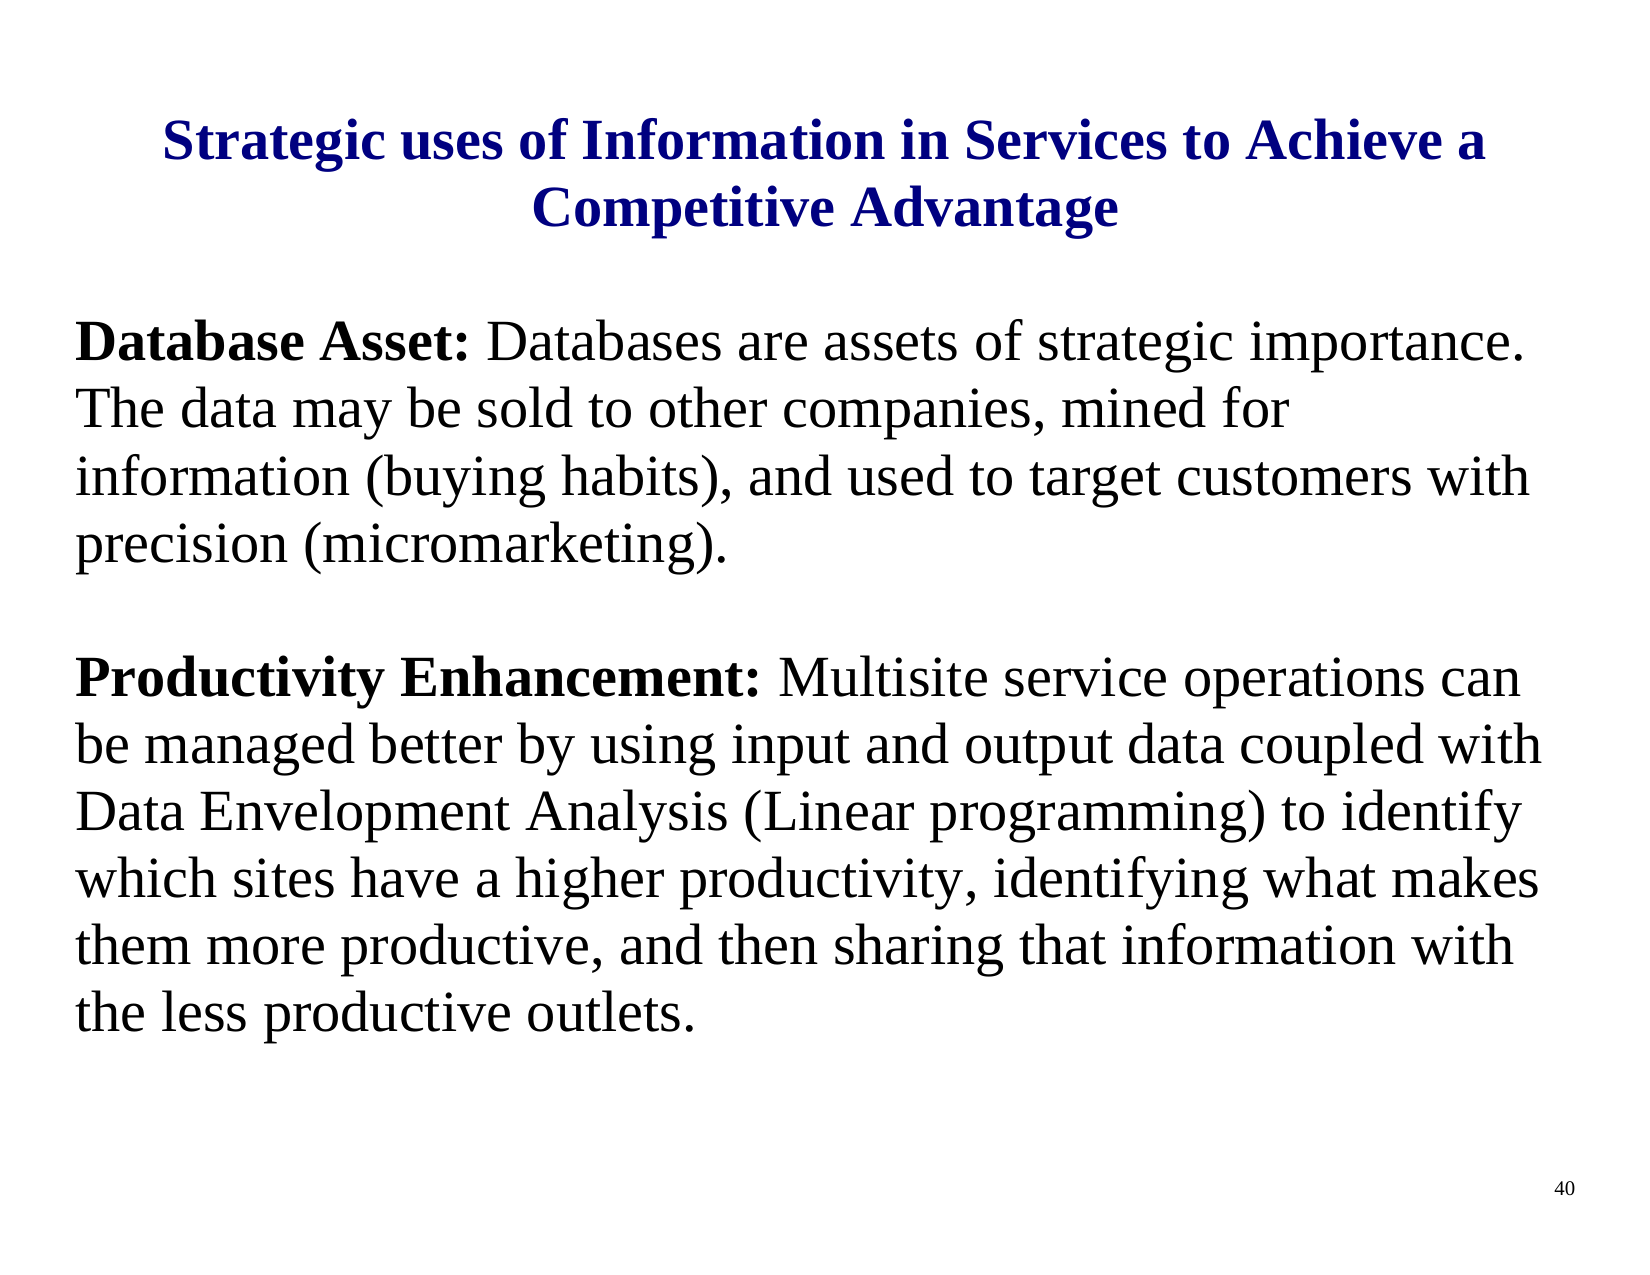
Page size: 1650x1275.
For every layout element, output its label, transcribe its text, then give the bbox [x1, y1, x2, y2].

text Productivity Enhancement: Multisite service operations can be managed better by using input and output data coupled with Data Envelopment Analysis (Linear programming) to identify which sites have a higher productivity, identifying what makes them more productive, and then sharing that information with the less productive outlets. [75, 642, 1575, 1044]
text Strategic uses of Information in Services to Achieve a Competitive Advantage [75, 105, 1575, 239]
text Database Asset: Databases are assets of strategic importance. The data may be sold to other companies, mined for information (buying habits), and used to target customers with precision (micromarketing). [75, 306, 1575, 574]
